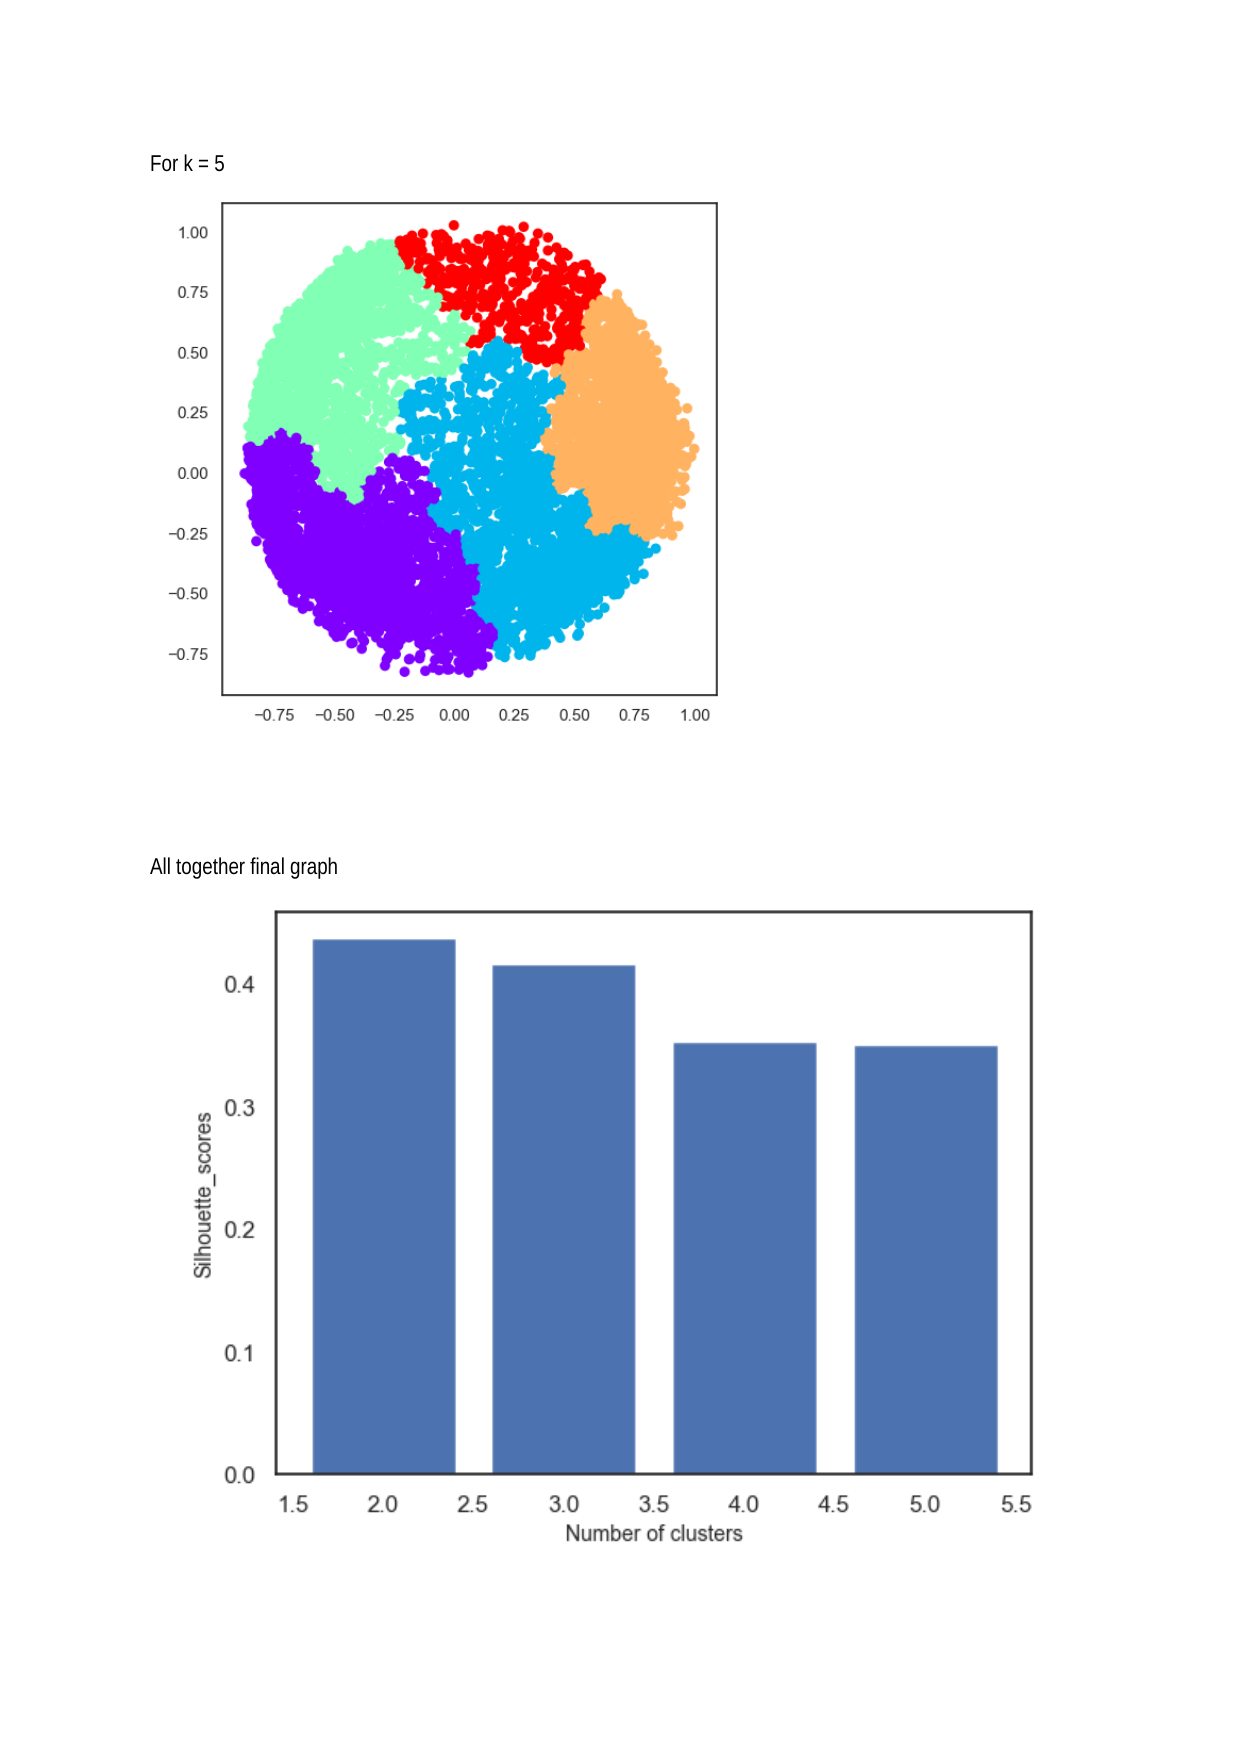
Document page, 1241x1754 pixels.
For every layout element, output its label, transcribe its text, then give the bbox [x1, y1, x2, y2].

picture [150, 903, 1091, 1552]
text For k = 5 [150, 150, 1090, 176]
text All together final graph [150, 853, 1090, 879]
picture [150, 201, 736, 726]
